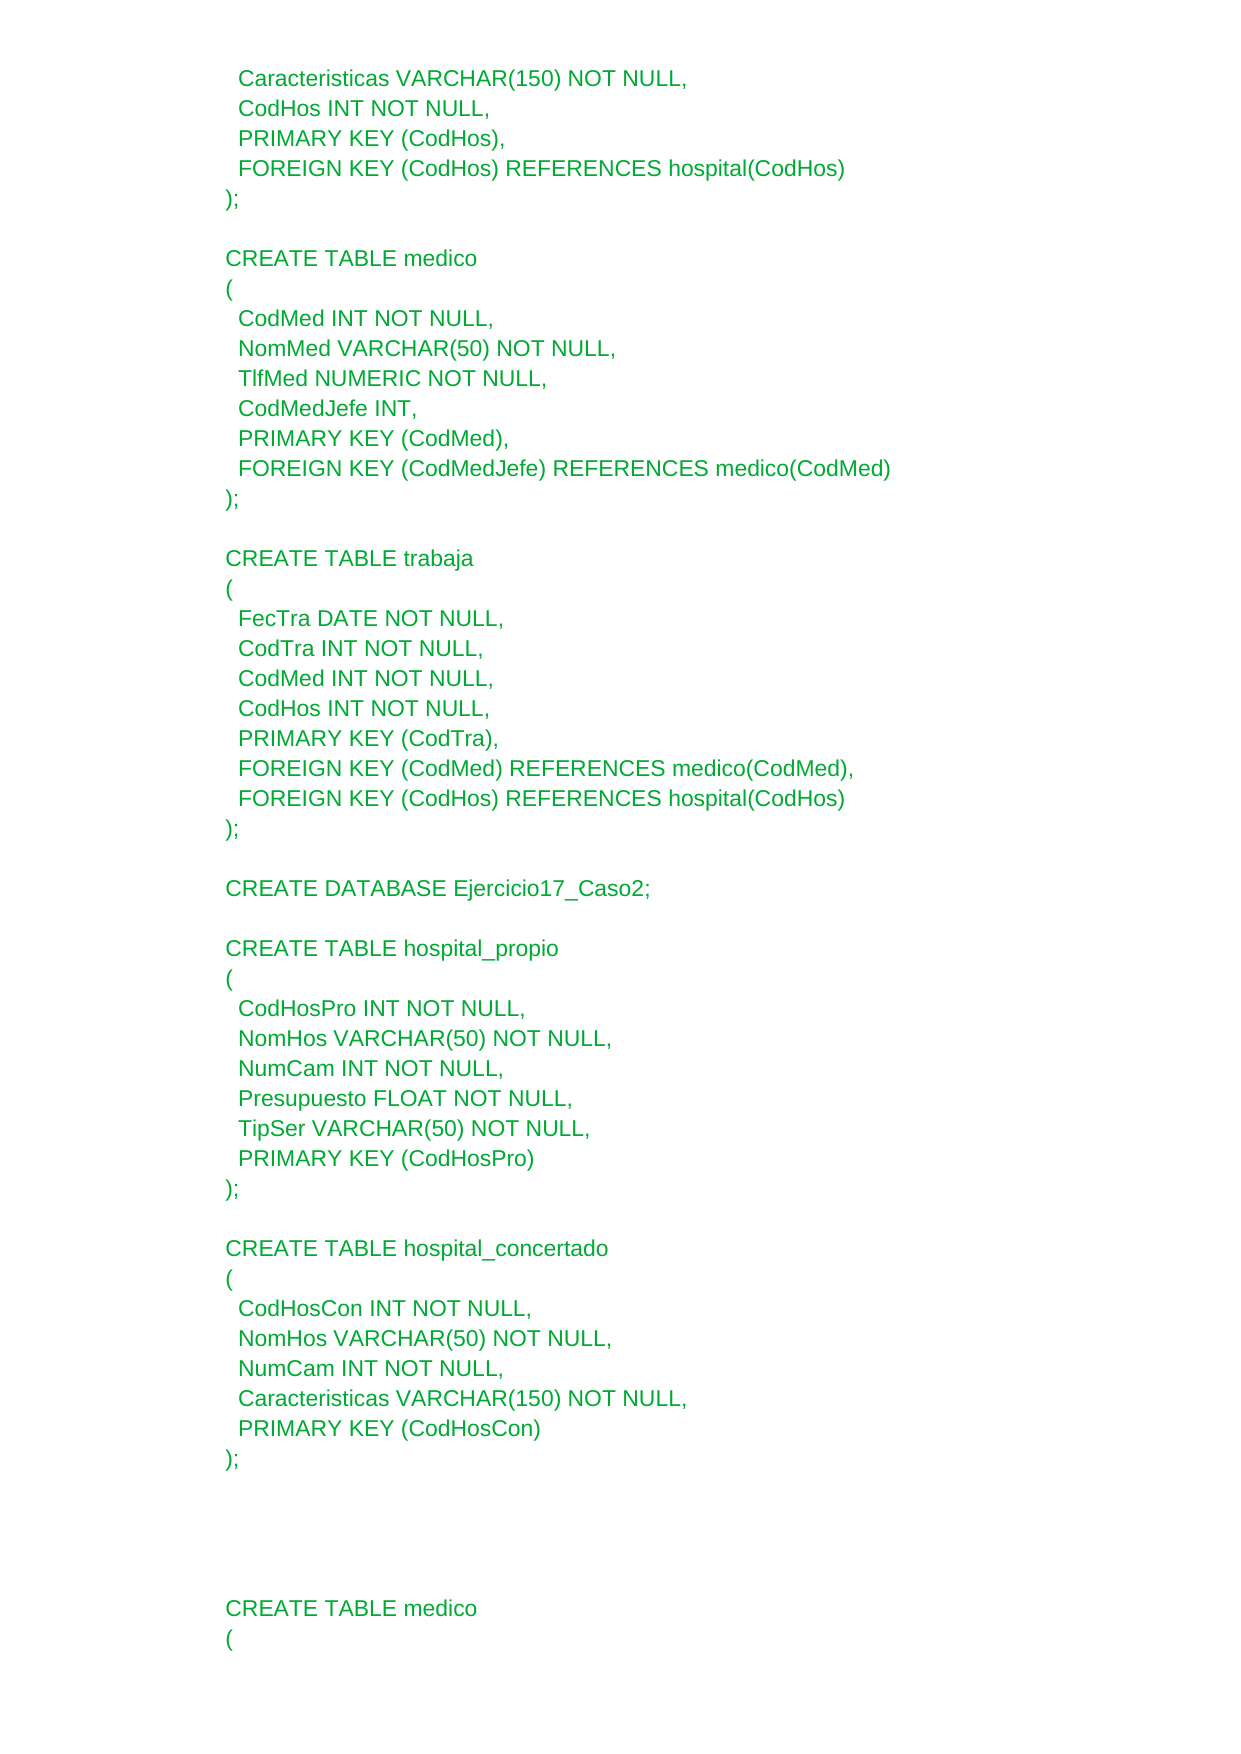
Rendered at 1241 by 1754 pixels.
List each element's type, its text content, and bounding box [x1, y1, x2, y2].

text CodHosPro INT NOT NULL, [225, 994, 1173, 1021]
text ( [225, 574, 1173, 601]
text ( [225, 964, 1173, 991]
text TipSer VARCHAR(50) NOT NULL, [225, 1114, 1173, 1141]
text CREATE TABLE medico [225, 244, 1173, 271]
text ); [225, 184, 1173, 211]
text NomHos VARCHAR(50) NOT NULL, [225, 1024, 1173, 1051]
text PRIMARY KEY (CodHos), [225, 124, 1173, 151]
text CREATE DATABASE Ejercicio17_Caso2; [225, 874, 1173, 901]
text CodHos INT NOT NULL, [225, 694, 1173, 721]
text CodMedJefe INT, [225, 394, 1173, 421]
text CREATE TABLE hospital_concertado [225, 1234, 1173, 1261]
text PRIMARY KEY (CodMed), [225, 424, 1173, 451]
text FecTra DATE NOT NULL, [225, 604, 1173, 631]
text ( [225, 1264, 1173, 1291]
text ); [225, 484, 1173, 511]
text NomHos VARCHAR(50) NOT NULL, [225, 1324, 1173, 1351]
text ); [225, 1444, 1173, 1471]
text ); [225, 1174, 1173, 1201]
text PRIMARY KEY (CodTra), [225, 724, 1173, 751]
text CREATE TABLE trabaja [225, 544, 1173, 571]
text Caracteristicas VARCHAR(150) NOT NULL, [225, 1384, 1173, 1411]
text NumCam INT NOT NULL, [225, 1054, 1173, 1081]
text ( [225, 274, 1173, 301]
text NumCam INT NOT NULL, [225, 1354, 1173, 1381]
text CREATE TABLE medico [225, 1594, 1173, 1621]
text ); [225, 814, 1173, 841]
text CodHos INT NOT NULL, [225, 94, 1173, 121]
text CodTra INT NOT NULL, [225, 634, 1173, 661]
text FOREIGN KEY (CodHos) REFERENCES hospital(CodHos) [225, 784, 1173, 811]
text TlfMed NUMERIC NOT NULL, [225, 364, 1173, 391]
text ( [225, 1624, 1173, 1651]
text CodHosCon INT NOT NULL, [225, 1294, 1173, 1321]
text CodMed INT NOT NULL, [225, 664, 1173, 691]
text Presupuesto FLOAT NOT NULL, [225, 1084, 1173, 1111]
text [225, 154, 1173, 181]
text CodMed INT NOT NULL, [225, 304, 1173, 331]
text FOREIGN KEY (CodMed) REFERENCES medico(CodMed), [225, 754, 1173, 781]
text CREATE TABLE hospital_propio [225, 934, 1173, 961]
text Caracteristicas VARCHAR(150) NOT NULL, [225, 64, 1173, 91]
text PRIMARY KEY (CodHosPro) [225, 1144, 1173, 1171]
text FOREIGN KEY (CodMedJefe) REFERENCES medico(CodMed) [225, 454, 1173, 481]
text PRIMARY KEY (CodHosCon) [225, 1414, 1173, 1441]
text NomMed VARCHAR(50) NOT NULL, [225, 334, 1173, 361]
